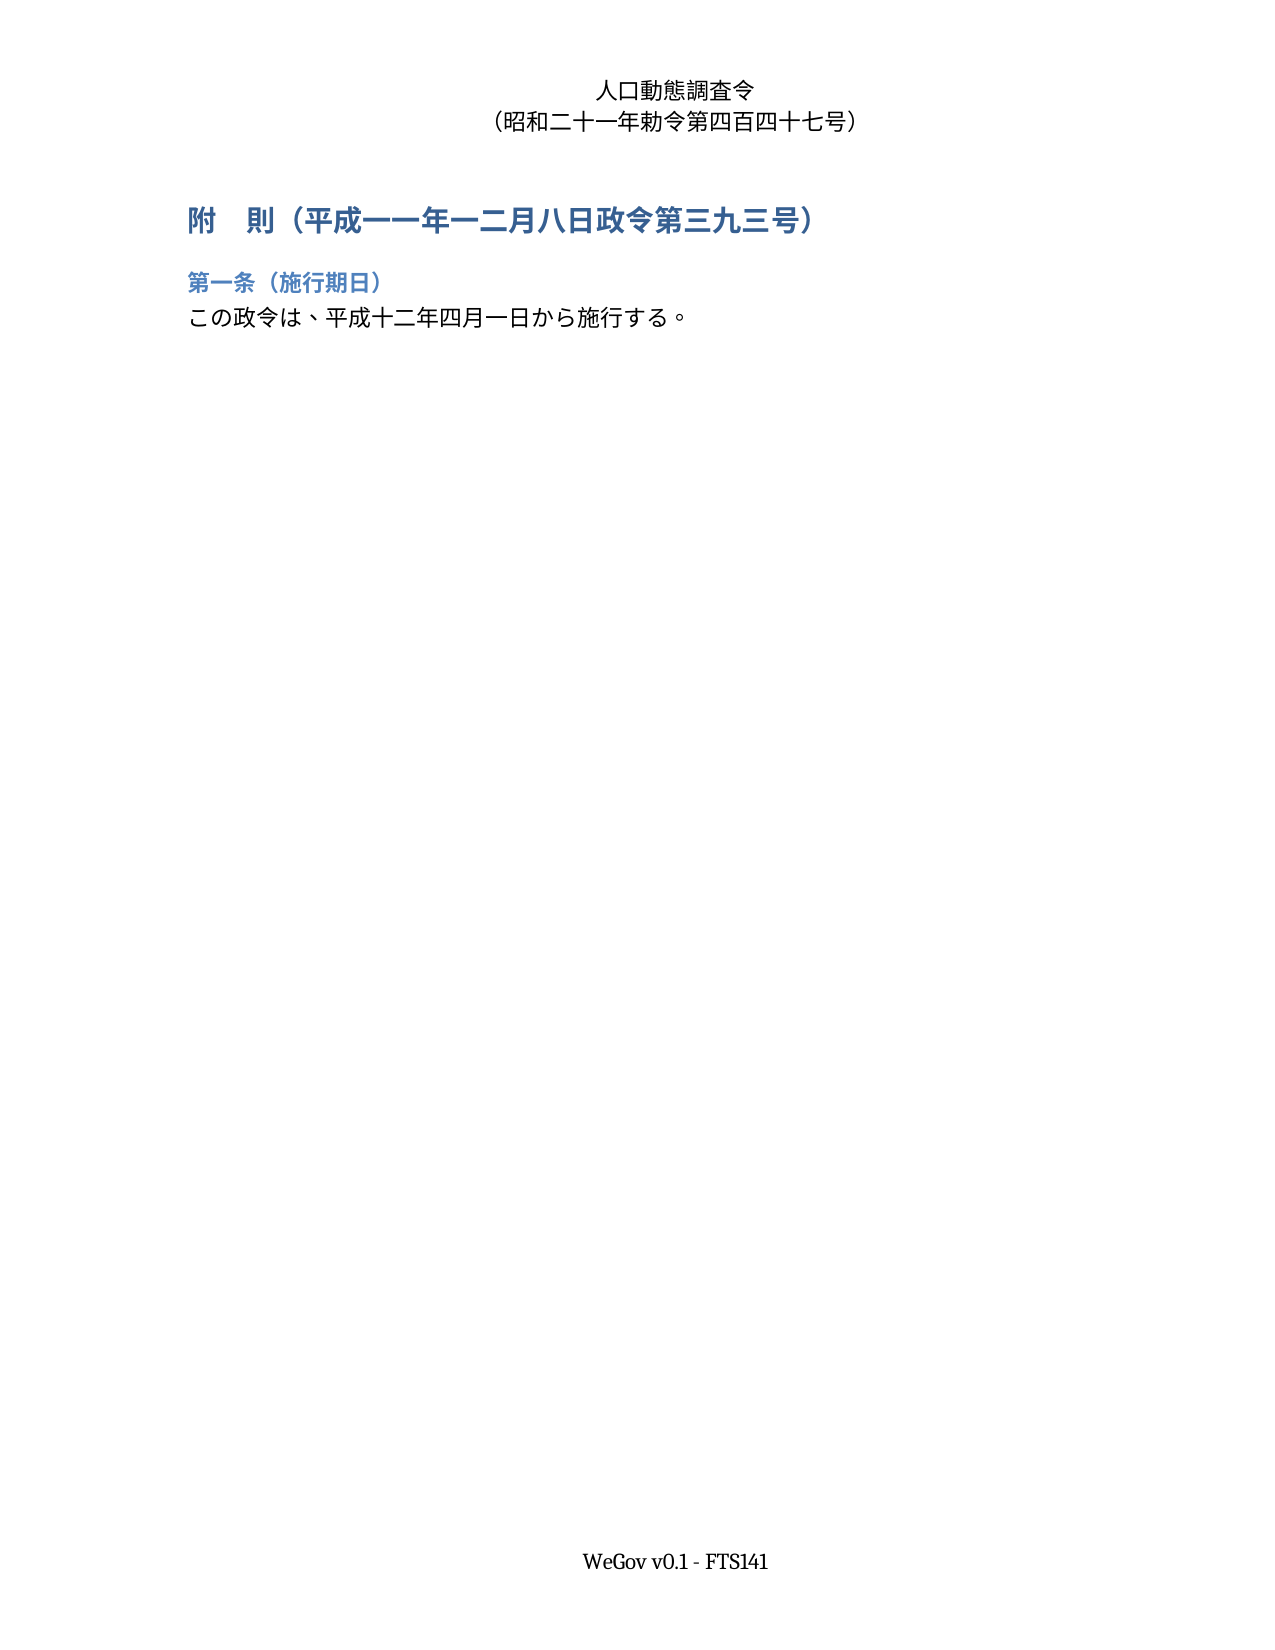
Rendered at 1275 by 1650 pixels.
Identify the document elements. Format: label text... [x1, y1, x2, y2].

text この政令は、平成十二年四月一日から施行する。 [187, 302, 1087, 334]
subtitle 第一条（施行期日） [187, 266, 1087, 298]
subtitle 附 則（平成一一年一二月八日政令第三九三号） [187, 200, 1087, 240]
